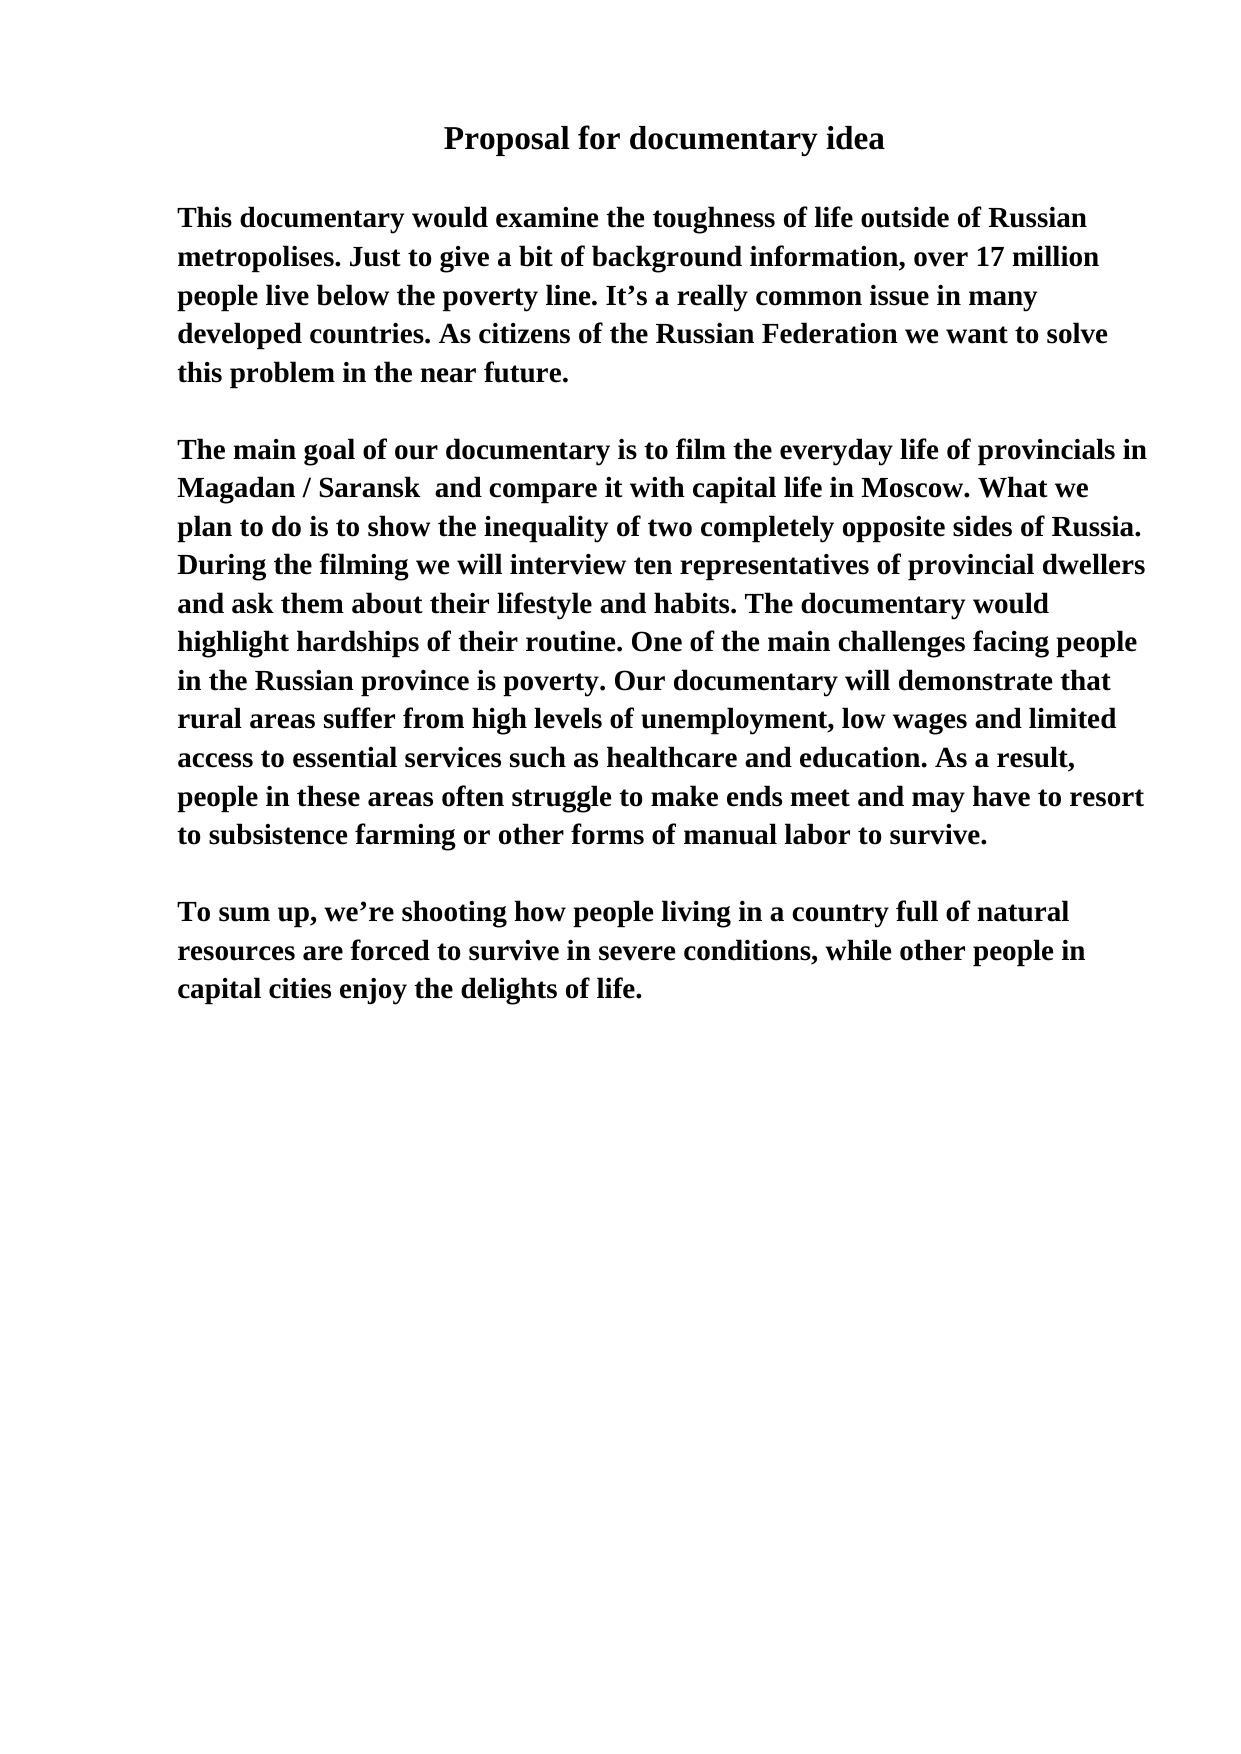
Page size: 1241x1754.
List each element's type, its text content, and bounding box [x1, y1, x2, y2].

text This documentary would examine the toughness of life outside of Russian metropolises. Just to give a bit of background information, over 17 million people live below the poverty line. It’s a really common issue in many developed countries. As citizens of the Russian Federation we want to solve this problem in the near future. [177, 201, 1152, 388]
text During the filming we will interview ten representatives of provincial dwellers and ask them about their lifestyle and habits. The documentary would highlight hardships of their routine. One of the main challenges facing people in the Russian province is poverty. Our documentary will demonstrate that rural areas suffer from high levels of unemployment, low wages and limited access to essential services such as healthcare and education. As a result, people in these areas often struggle to make ends meet and may have to resort to subsistence farming or other forms of manual labor to survive. [177, 547, 1152, 851]
text The main goal of our documentary is to film the everyday life of provincials in Magadan / Saransk and compare it with capital life in Moscow. What we plan to do is to show the inequality of two completely opposite sides of Russia. [177, 432, 1152, 542]
text Proposal for documentary idea [177, 118, 1152, 156]
text To sum up, we’re shooting how people living in a country full of natural resources are forced to survive in severe conditions, while other people in capital cities enjoy the delights of life. [177, 894, 1152, 1005]
